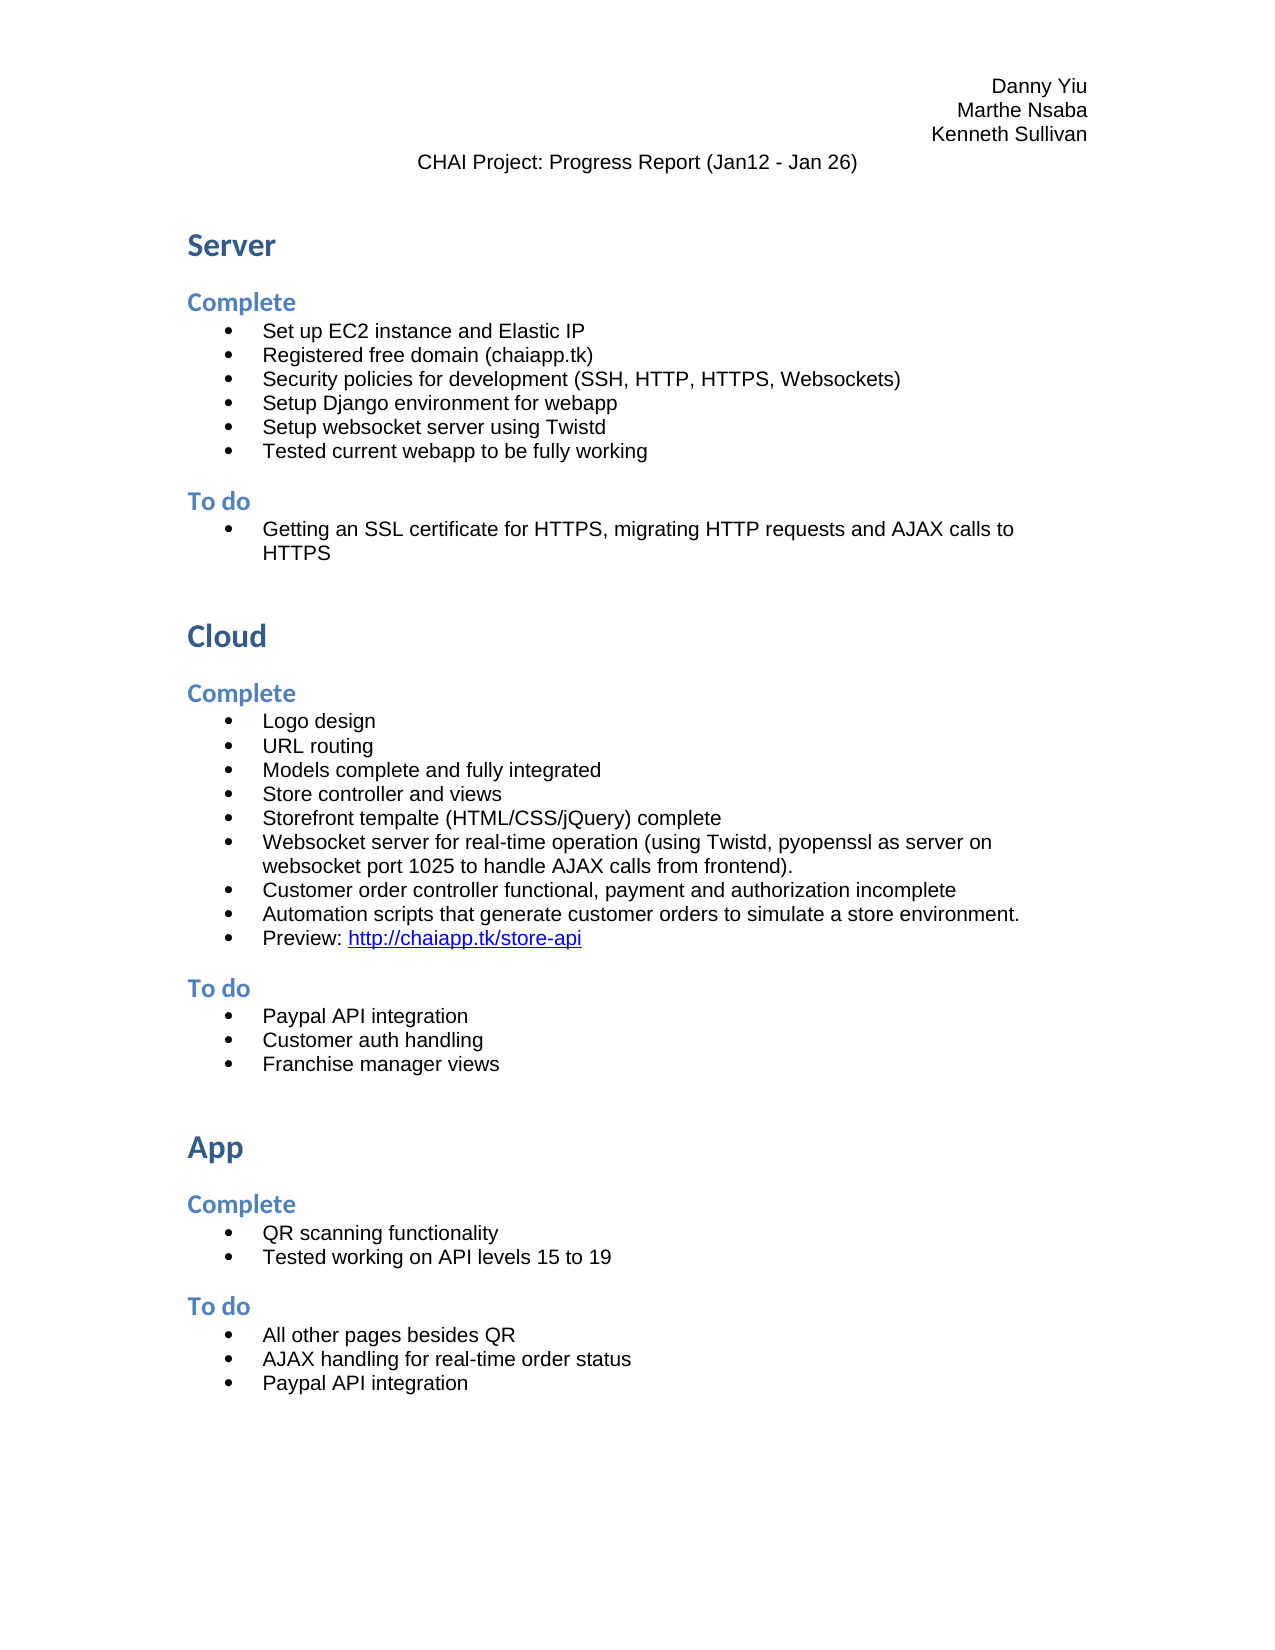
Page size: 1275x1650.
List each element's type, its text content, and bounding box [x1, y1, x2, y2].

subtitle Complete [187, 1187, 1087, 1221]
list Setup websocket server using Twistd [225, 415, 1087, 439]
list Franchise manager views [225, 1052, 1087, 1076]
subtitle Server [187, 224, 1087, 265]
subtitle Complete [187, 676, 1087, 709]
subtitle To do [187, 1289, 1087, 1322]
list Websocket server for real-time operation (using Twistd, pyopenssl as server on websocket port 1025 to handle AJAX calls from frontend). [225, 830, 1087, 878]
list Preview: http://chaiapp.tk/store-api [225, 926, 1087, 950]
list URL routing [225, 733, 1087, 757]
list Automation scripts that generate customer orders to simulate a store environment. [225, 902, 1087, 926]
list All other pages besides QR [225, 1322, 1087, 1347]
list Storefront tempalte (HTML/CSS/jQuery) complete [225, 806, 1087, 830]
subtitle To do [187, 971, 1087, 1004]
list Security policies for development (SSH, HTTP, HTTPS, Websockets) [225, 367, 1087, 391]
list Setup Django environment for webapp [225, 391, 1087, 415]
list Store controller and views [225, 782, 1087, 806]
list QR scanning functionality [225, 1221, 1087, 1244]
list AJAX handling for real-time order status [225, 1347, 1087, 1371]
subtitle App [187, 1126, 1087, 1167]
subtitle Cloud [187, 615, 1087, 656]
list Tested working on API levels 15 to 19 [225, 1244, 1087, 1269]
subtitle To do [187, 484, 1087, 517]
list Models complete and fully integrated [225, 757, 1087, 782]
subtitle Complete [187, 286, 1087, 318]
list Getting an SSL certificate for HTTPS, migrating HTTP requests and AJAX calls to HTTPS [225, 517, 1087, 565]
list Paypal API integration [225, 1371, 1087, 1395]
text CHAI Project: Progress Report (Jan12 - Jan 26) [187, 150, 1087, 174]
list Customer auth handling [225, 1028, 1087, 1052]
list Tested current webapp to be fully working [225, 439, 1087, 463]
list Logo design [225, 709, 1087, 733]
list Customer order controller functional, payment and authorization incomplete [225, 878, 1087, 902]
list Paypal API integration [225, 1004, 1087, 1028]
list Set up EC2 instance and Elastic IP [225, 318, 1087, 343]
list Registered free domain (chaiapp.tk) [225, 343, 1087, 367]
